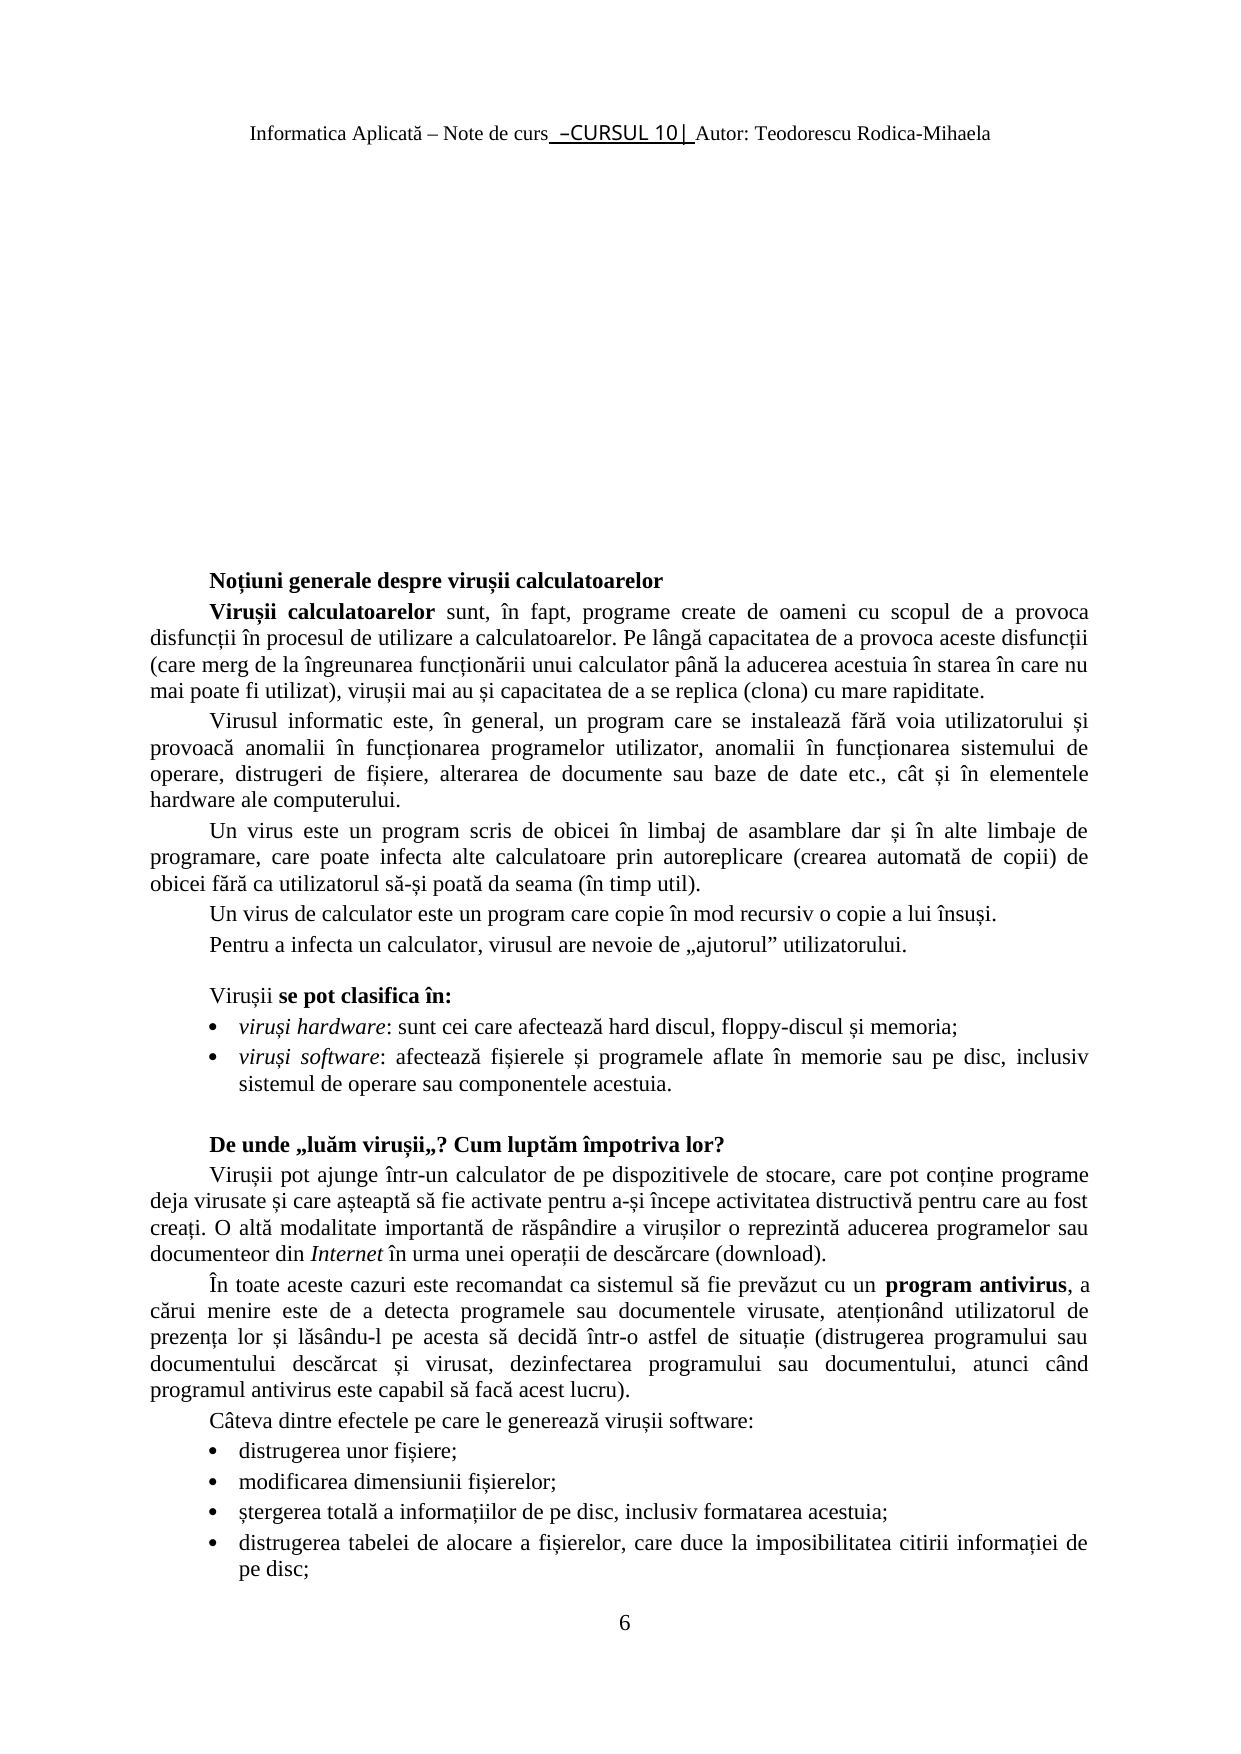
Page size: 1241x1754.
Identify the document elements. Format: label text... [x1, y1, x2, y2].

title De unde „luăm virușii„? Cum luptăm împotriva lor? [150, 1131, 1090, 1157]
title viruși software: afectează fișierele și programele aflate în memorie sau pe disc, inclusiv sistemul de operare sau componentele acestuia. [209, 1043, 1090, 1096]
title distrugerea tabelei de alocare a fișierelor, care duce la imposibilitatea citirii informației de pe disc; [209, 1529, 1090, 1581]
title distrugerea unor fișiere; [209, 1437, 1090, 1463]
title Virușii se pot clasifica în: [150, 982, 1090, 1008]
title Virusul informatic este, în general, un program care se instalează fără voia utilizatorului și provoacă anomalii în funcționarea programelor utilizator, anomalii în funcționarea sistemului de operare, distrugeri de fișiere, alterarea de documente sau baze de date etc., cât și în elementele hardware ale computerului. [150, 707, 1090, 813]
title modificarea dimensiunii fișierelor; [209, 1468, 1090, 1494]
title Virușii pot ajunge într-un calculator de pe dispozitivele de stocare, care pot conține programe deja virusate și care așteaptă să fie activate pentru a-și începe activitatea distructivă pentru care au fost creați. O altă modalitate importantă de răspândire a virușilor o reprezintă aducerea programelor sau documenteor din Internet în urma unei operații de descărcare (download). [150, 1161, 1090, 1267]
title Un virus de calculator este un program care copie în mod recursiv o copie a lui însuși. [150, 900, 1090, 927]
title Pentru a infecta un calculator, virusul are nevoie de „ajutorul” utilizatorului. [150, 931, 1090, 957]
title viruși hardware: sunt cei care afectează hard discul, floppy-discul și memoria; [209, 1013, 1090, 1039]
title Virușii calculatoarelor sunt, în fapt, programe create de oameni cu scopul de a provoca disfuncții în procesul de utilizare a calculatoarelor. Pe lângă capacitatea de a provoca aceste disfuncții (care merg de la îngreunarea funcționării unui calculator până la aducerea acestuia în starea în care nu mai poate fi utilizat), virușii mai au și capacitatea de a se replica (clona) cu mare rapiditate. [150, 598, 1090, 703]
title ștergerea totală a informațiilor de pe disc, inclusiv formatarea acestuia; [209, 1498, 1090, 1524]
title În toate aceste cazuri este recomandat ca sistemul să fie prevăzut cu un program antivirus, a cărui menire este de a detecta programele sau documentele virusate, atenționând utilizatorul de prezența lor și lăsându-l pe acesta să decidă într-o astfel de situație (distrugerea programului sau documentului descărcat și virusat, dezinfectarea programului sau documentului, atunci când programul antivirus este capabil să facă acest lucru). [150, 1271, 1090, 1402]
title Câteva dintre efectele pe care le generează virușii software: [150, 1407, 1090, 1433]
title Un virus este un program scris de obicei în limbaj de asamblare dar și în alte limbaje de programare, care poate infecta alte calculatoare prin autoreplicare (crearea automată de copii) de obicei fără ca utilizatorul să-și poată da seama (în timp util). [150, 817, 1090, 896]
title Noțiuni generale despre virușii calculatoarelor [150, 567, 1090, 594]
